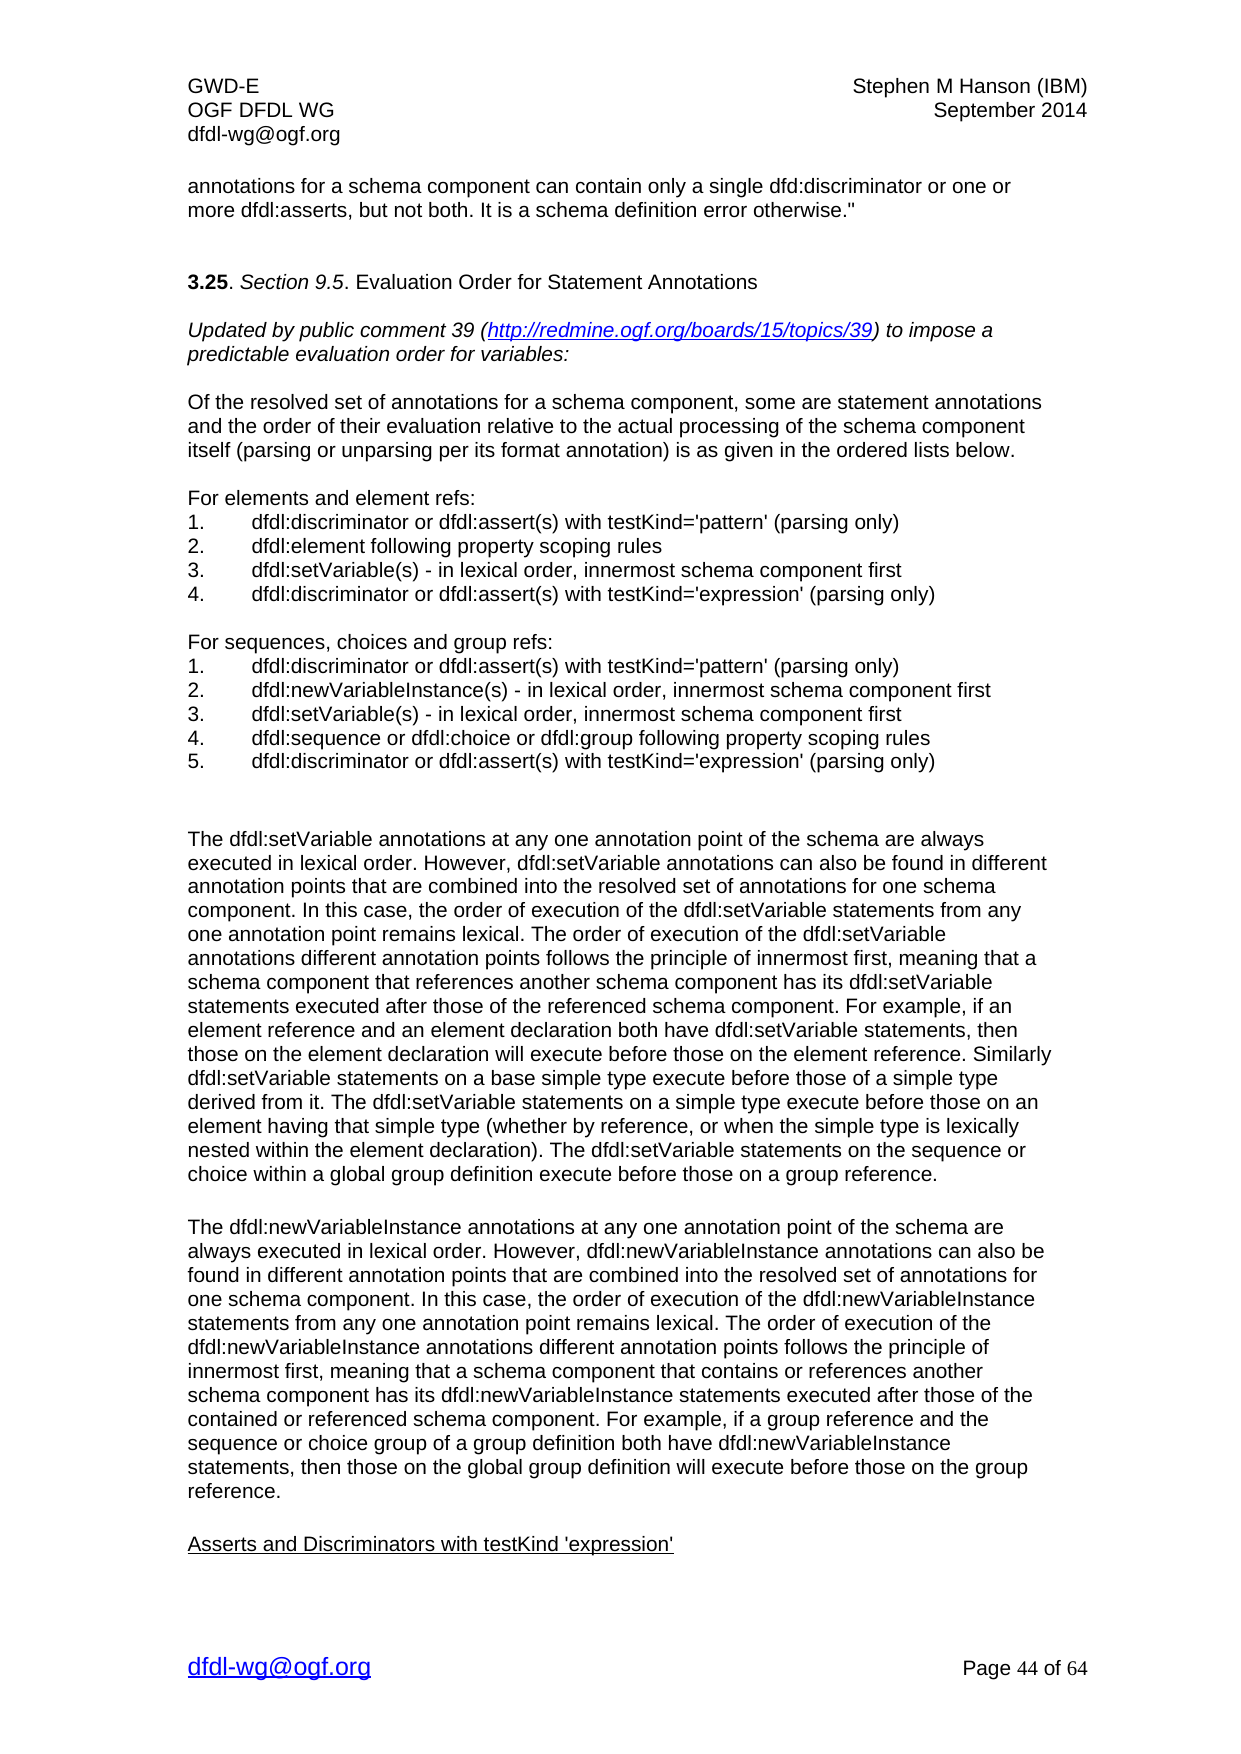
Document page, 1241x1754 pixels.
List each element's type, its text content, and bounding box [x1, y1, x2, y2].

text The dfdl:newVariableInstance annotations at any one annotation point of the schema are always executed in lexical order. However, dfdl:newVariableInstance annotations can also be found in different annotation points that are combined into the resolved set of annotations for one schema component. In this case, the order of execution of the dfdl:newVariableInstance statements from any one annotation point remains lexical. The order of execution of the dfdl:newVariableInstance annotations different annotation points follows the principle of innermost first, meaning that a schema component that contains or references another schema component has its dfdl:newVariableInstance statements executed after those of the contained or referenced schema component. For example, if a group reference and the sequence or choice group of a group definition both have dfdl:newVariableInstance statements, then those on the global group definition will execute before those on the group reference. [187, 1215, 1053, 1502]
text For sequences, choices and group refs: 1. dfdl:discriminator or dfdl:assert(s) with testKind='pattern' (parsing only) 2. dfdl:newVariableInstance(s) - in lexical order, innermost schema component first 3. dfdl:setVariable(s) - in lexical order, innermost schema component first 4. dfdl:sequence or dfdl:choice or dfdl:group following property scoping rules 5. dfdl:discriminator or dfdl:assert(s) with testKind='expression' (parsing only) [187, 606, 1053, 773]
text 3.25. Section 9.5. Evaluation Order for Statement Annotations Updated by public comment 39 (http://redmine.ogf.org/boards/15/topics/39) to impose a predictable evaluation order for variables: [187, 270, 1053, 366]
text The dfdl:setVariable annotations at any one annotation point of the schema are always executed in lexical order. However, dfdl:setVariable annotations can also be found in different annotation points that are combined into the resolved set of annotations for one schema component. In this case, the order of execution of the dfdl:setVariable statements from any one annotation point remains lexical. The order of execution of the dfdl:setVariable annotations different annotation points follows the principle of innermost first, meaning that a schema component that references another schema component has its dfdl:setVariable statements executed after those of the referenced schema component. For example, if an element reference and an element declaration both have dfdl:setVariable statements, then those on the element declaration will execute before those on the element reference. Similarly dfdl:setVariable statements on a base simple type execute before those of a simple type derived from it. The dfdl:setVariable statements on a simple type execute before those on an element having that simple type (whether by reference, or when the simple type is lexically nested within the element declaration). The dfdl:setVariable statements on the sequence or choice within a global group definition execute before those on a group reference. [187, 802, 1053, 1186]
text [187, 174, 1053, 222]
text Asserts and Discriminators with testKind 'expression' [187, 1532, 1053, 1584]
text Of the resolved set of annotations for a schema component, some are statement annotations and the order of their evaluation relative to the actual processing of the schema component itself (parsing or unparsing per its format annotation) is as given in the ordered lists below. For elements and element refs: 1. dfdl:discriminator or dfdl:assert(s) with testKind='pattern' (parsing only) 2. dfdl:element following property scoping rules 3. dfdl:setVariable(s) - in lexical order, innermost schema component first 4. dfdl:discriminator or dfdl:assert(s) with testKind='expression' (parsing only) [187, 390, 1053, 606]
